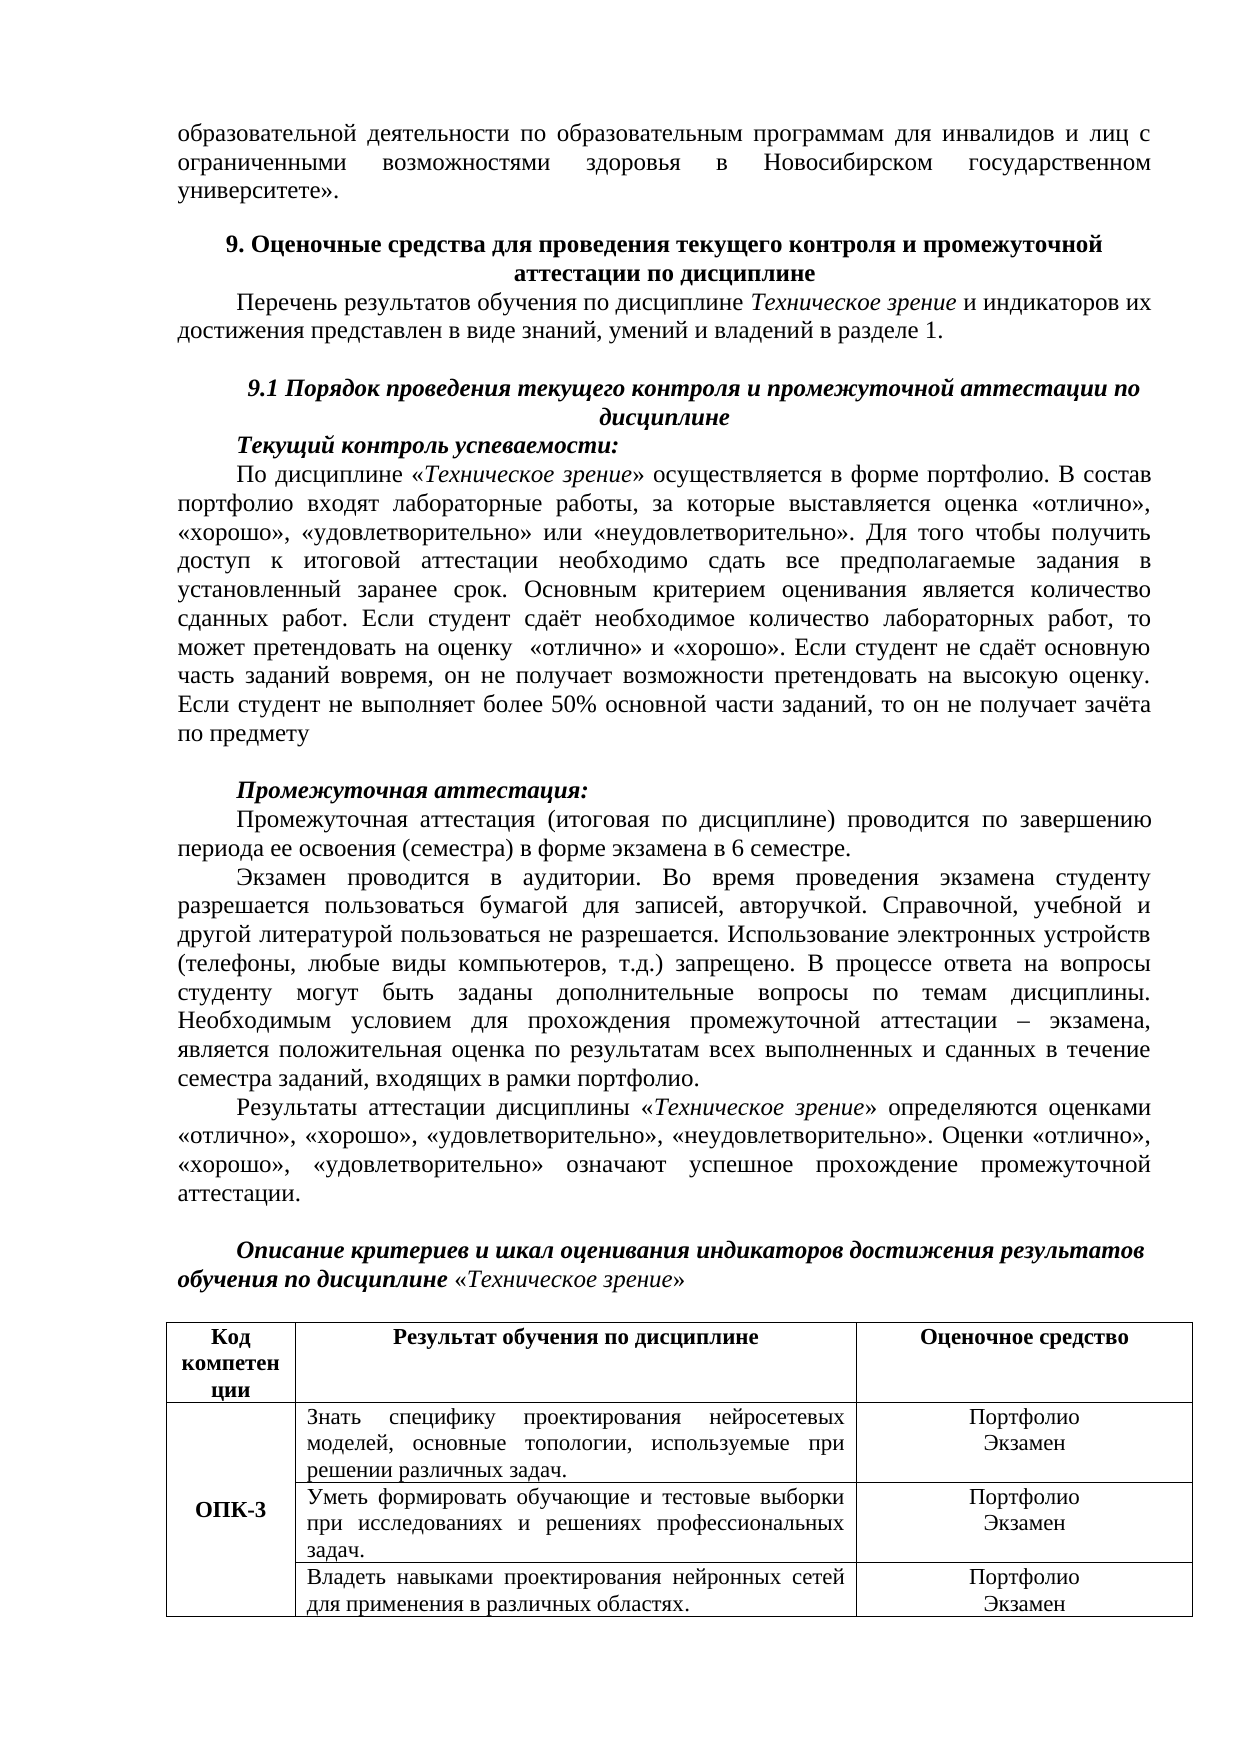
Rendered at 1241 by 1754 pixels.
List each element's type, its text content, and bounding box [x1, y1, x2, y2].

table_header Оценочное средство [857, 1323, 1192, 1402]
subtitle 9. Оценочные средства для проведения текущего контроля и промежуточной аттестации по дисциплине [177, 229, 1152, 287]
table_header Результат обучения по дисциплине [296, 1323, 856, 1402]
text Описание критериев и шкал оценивания индикаторов достижения результатов обучения по дисциплине «Техническое зрение» [177, 1236, 1152, 1293]
table_cell Портфолио Экзамен [857, 1563, 1192, 1616]
table_header Код компетенции [167, 1323, 295, 1402]
text По дисциплине «Техническое зрение» осуществляется в форме портфолио. В состав портфолио входят лабораторные работы, за которые выставляется оценка «отлично», «хорошо», «удовлетворительно» или «неудовлетворительно». Для того чтобы получить доступ к итоговой аттестации необходимо сдать все предполагаемые задания в установленный заранее срок. Основным критерием оценивания является количество сданных работ. Если студент сдаёт необходимое количество лабораторных работ, то может претендовать на оценку «отлично» и «хорошо». Если студент не сдаёт основную часть заданий вовремя, он не получает возможности претендовать на высокую оценку. Если студент не выполняет более 50% основной части заданий, то он не получает зачёта по предмету [177, 459, 1152, 747]
text Экзамен проводится в аудитории. Во время проведения экзамена студенту разрешается пользоваться бумагой для записей, авторучкой. Справочной, учебной и другой литературой пользоваться не разрешается. Использование электронных устройств (телефоны, любые виды компьютеров, т.д.) запрещено. В процессе ответа на вопросы студенту могут быть заданы дополнительные вопросы по темам дисциплины. Необходимым условием для прохождения промежуточной аттестации – экзамена, является положительная оценка по результатам всех выполненных и сданных в течение семестра заданий, входящих в рамки портфолио. [177, 862, 1152, 1092]
table_cell ОПК-3 [167, 1403, 295, 1616]
text Промежуточная аттестация: [177, 776, 1152, 804]
text Текущий контроль успеваемости: [177, 431, 1152, 459]
text Промежуточная аттестация (итоговая по дисциплине) проводится по завершению периода ее освоения (семестра) в форме экзамена в 6 семестре. [177, 804, 1152, 862]
table_cell Портфолио Экзамен [857, 1403, 1192, 1482]
table_cell Уметь формировать обучающие и тестовые выборки при исследованиях и решениях профессиональных задач. [296, 1483, 856, 1562]
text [177, 118, 1152, 204]
text 9.1 Порядок проведения текущего контроля и промежуточной аттестации по дисциплине [177, 373, 1152, 431]
table_cell Знать специфику проектирования нейросетевых моделей, основные топологии, используемые при решении различных задач. [296, 1403, 856, 1482]
text Перечень результатов обучения по дисциплине Техническое зрение и индикаторов их достижения представлен в виде знаний, умений и владений в разделе 1. [177, 287, 1152, 344]
table_cell Владеть навыками проектирования нейронных сетей для применения в различных областях. [296, 1563, 856, 1616]
table_cell Портфолио Экзамен [857, 1483, 1192, 1562]
text Результаты аттестации дисциплины «Техническое зрение» определяются оценками «отлично», «хорошо», «удовлетворительно», «неудовлетворительно». Оценки «отлично», «хорошо», «удовлетворительно» означают успешное прохождение промежуточной аттестации. [177, 1092, 1152, 1207]
